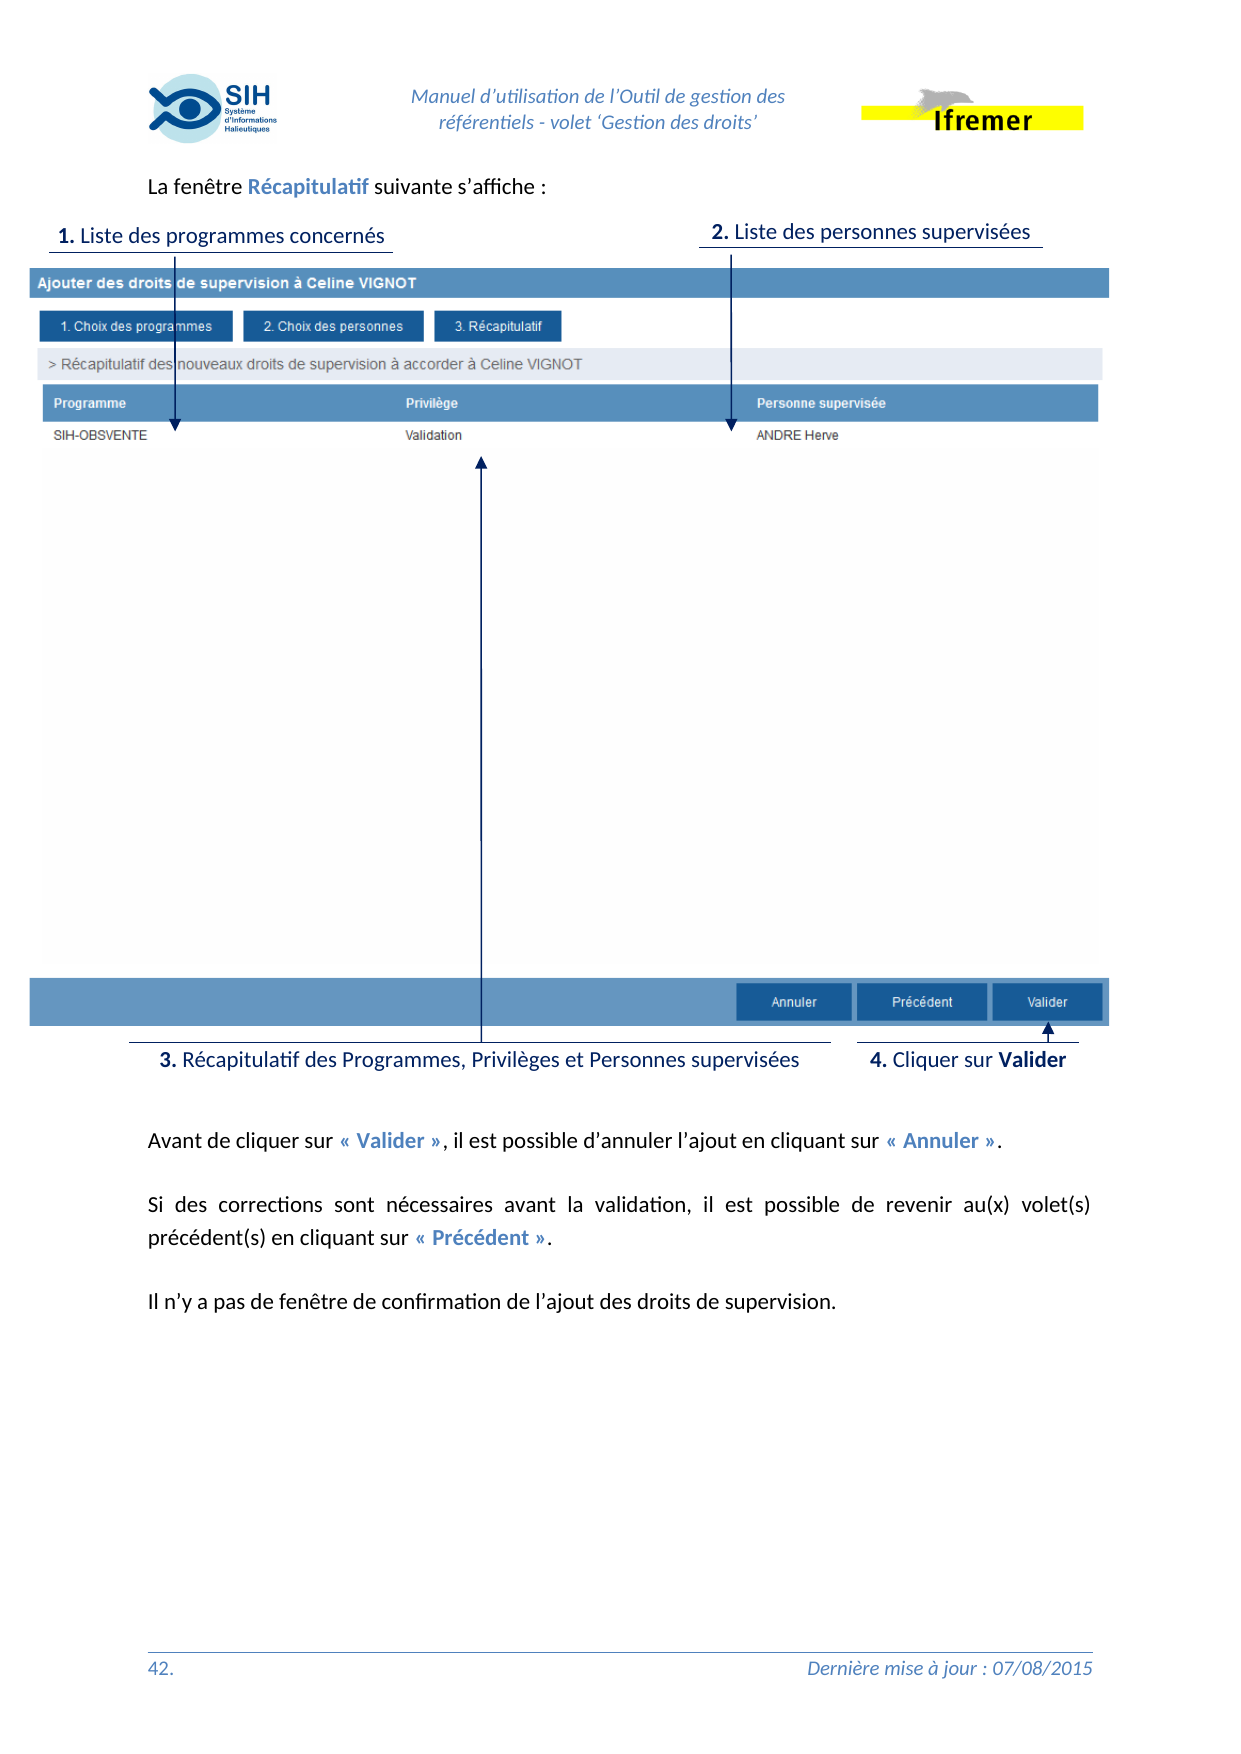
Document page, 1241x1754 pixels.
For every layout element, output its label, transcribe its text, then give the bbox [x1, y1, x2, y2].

text Si des corrections sont nécessaires avant la validation, il est possible de revenir au(x) volet(s) précédent(s) en cliquant sur « Précédent ». [148, 1190, 1093, 1251]
picture [860, 86, 1085, 132]
picture [29, 268, 1110, 1026]
text Il n’y a pas de fenêtre de confirmation de l’ajout des droits de supervision. [148, 1287, 1093, 1315]
text Avant de cliquer sur « Valider », il est possible d’annuler l’ajout en cliquant sur « Annuler ». [148, 1126, 1093, 1154]
text La fenêtre Récapitulatif suivante s’affiche : [148, 172, 1093, 200]
picture [147, 73, 278, 144]
